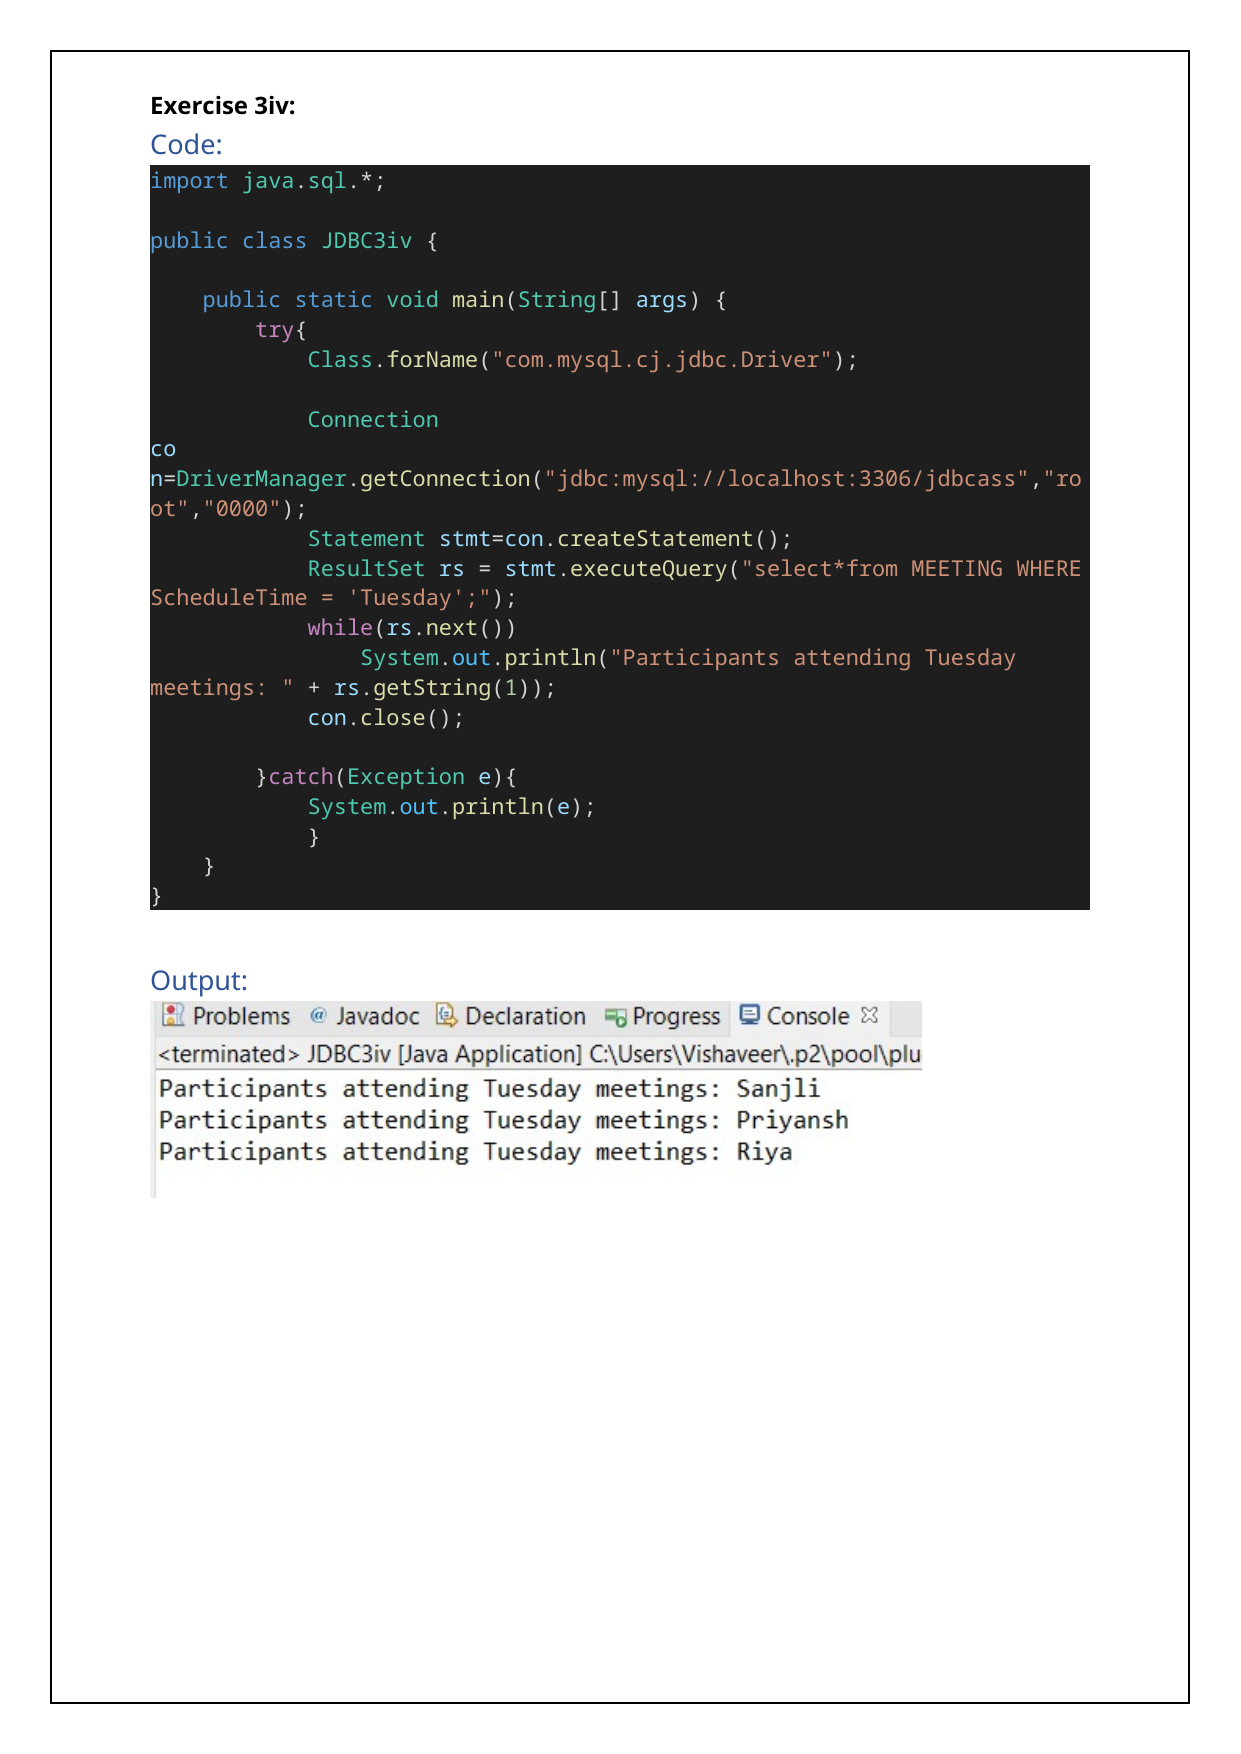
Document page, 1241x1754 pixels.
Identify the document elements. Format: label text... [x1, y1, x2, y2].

text ResultSet rs = stmt.executeQuery("select*from MEETING WHERE ScheduleTime = 'Tuesday';"); [150, 552, 1090, 612]
picture [150, 1001, 923, 1198]
text } [150, 880, 1090, 910]
text Exercise 3iv: [150, 89, 1090, 121]
text Class.forName("com.mysql.cj.jdbc.Driver"); [150, 344, 1090, 374]
text System.out.println(e); [150, 791, 1090, 821]
text import java.sql.*; [150, 165, 1090, 195]
subtitle Output: [150, 962, 1090, 999]
text con.close(); [150, 701, 1090, 731]
text } [150, 850, 1090, 880]
text while(rs.next()) [150, 612, 1090, 642]
text try{ [150, 314, 1090, 344]
subtitle Code: [150, 125, 1090, 162]
text Statement stmt=con.createStatement(); [150, 523, 1090, 552]
text public class JDBC3iv { [150, 225, 1090, 254]
text }catch(Exception e){ [150, 761, 1090, 791]
text } [150, 821, 1090, 850]
text Connection con=DriverManager.getConnection("jdbc:mysql://localhost:3306/jdbcass","root","0000"); [150, 403, 1090, 523]
text System.out.println("Participants attending Tuesday meetings: " + rs.getString(1)); [150, 642, 1090, 701]
text public static void main(String[] args) { [150, 284, 1090, 314]
